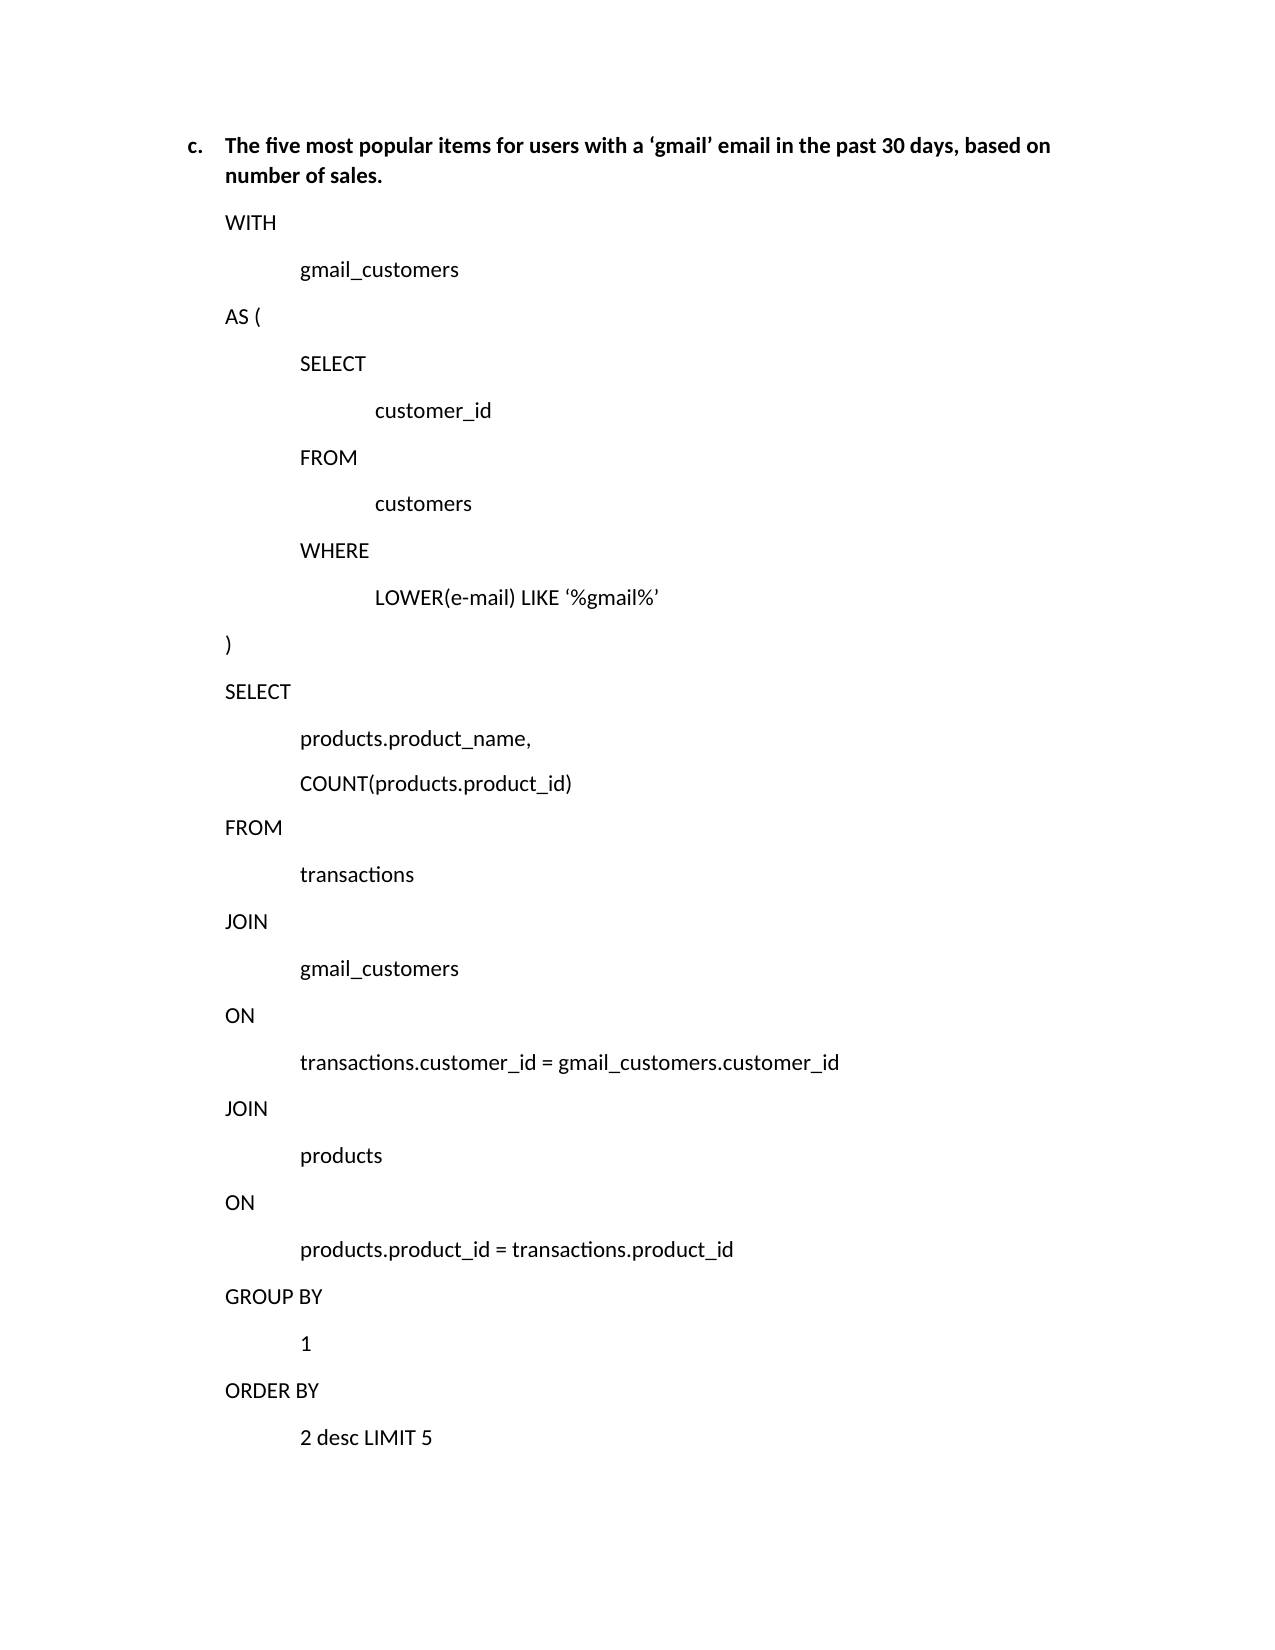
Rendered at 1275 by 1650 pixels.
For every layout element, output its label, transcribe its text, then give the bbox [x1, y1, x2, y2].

text LOWER(e-mail) LIKE ‘%gmail%’ [225, 583, 1125, 611]
text SELECT [225, 677, 1125, 705]
text SELECT [225, 349, 1125, 377]
text 1 [225, 1329, 1125, 1357]
text products.product_name, [225, 724, 1125, 752]
text products [225, 1141, 1125, 1169]
text transactions.customer_id = gmail_customers.customer_id [225, 1048, 1125, 1076]
text FROM [225, 813, 1125, 841]
text gmail_customers [225, 255, 1125, 283]
text ) [225, 630, 1125, 658]
text COUNT(products.product_id) [225, 769, 1125, 797]
text AS ( [225, 302, 1125, 330]
text 2 desc LIMIT 5 [225, 1423, 1125, 1451]
text WITH [225, 208, 1125, 236]
text customers [225, 489, 1125, 518]
text JOIN [225, 907, 1125, 935]
text GROUP BY [225, 1282, 1125, 1310]
text JOIN [225, 1094, 1125, 1123]
text WHERE [225, 536, 1125, 564]
text customer_id [225, 396, 1125, 424]
text ORDER BY [225, 1376, 1125, 1404]
text ON [225, 1001, 1125, 1029]
text products.product_id = transactions.product_id [225, 1235, 1125, 1263]
text gmail_customers [225, 954, 1125, 982]
list The five most popular items for users with a ‘gmail’ email in the past 30 days, based on number of sales. [187, 131, 1125, 189]
text FROM [225, 443, 1125, 471]
text ON [225, 1188, 1125, 1216]
text transactions [225, 860, 1125, 888]
